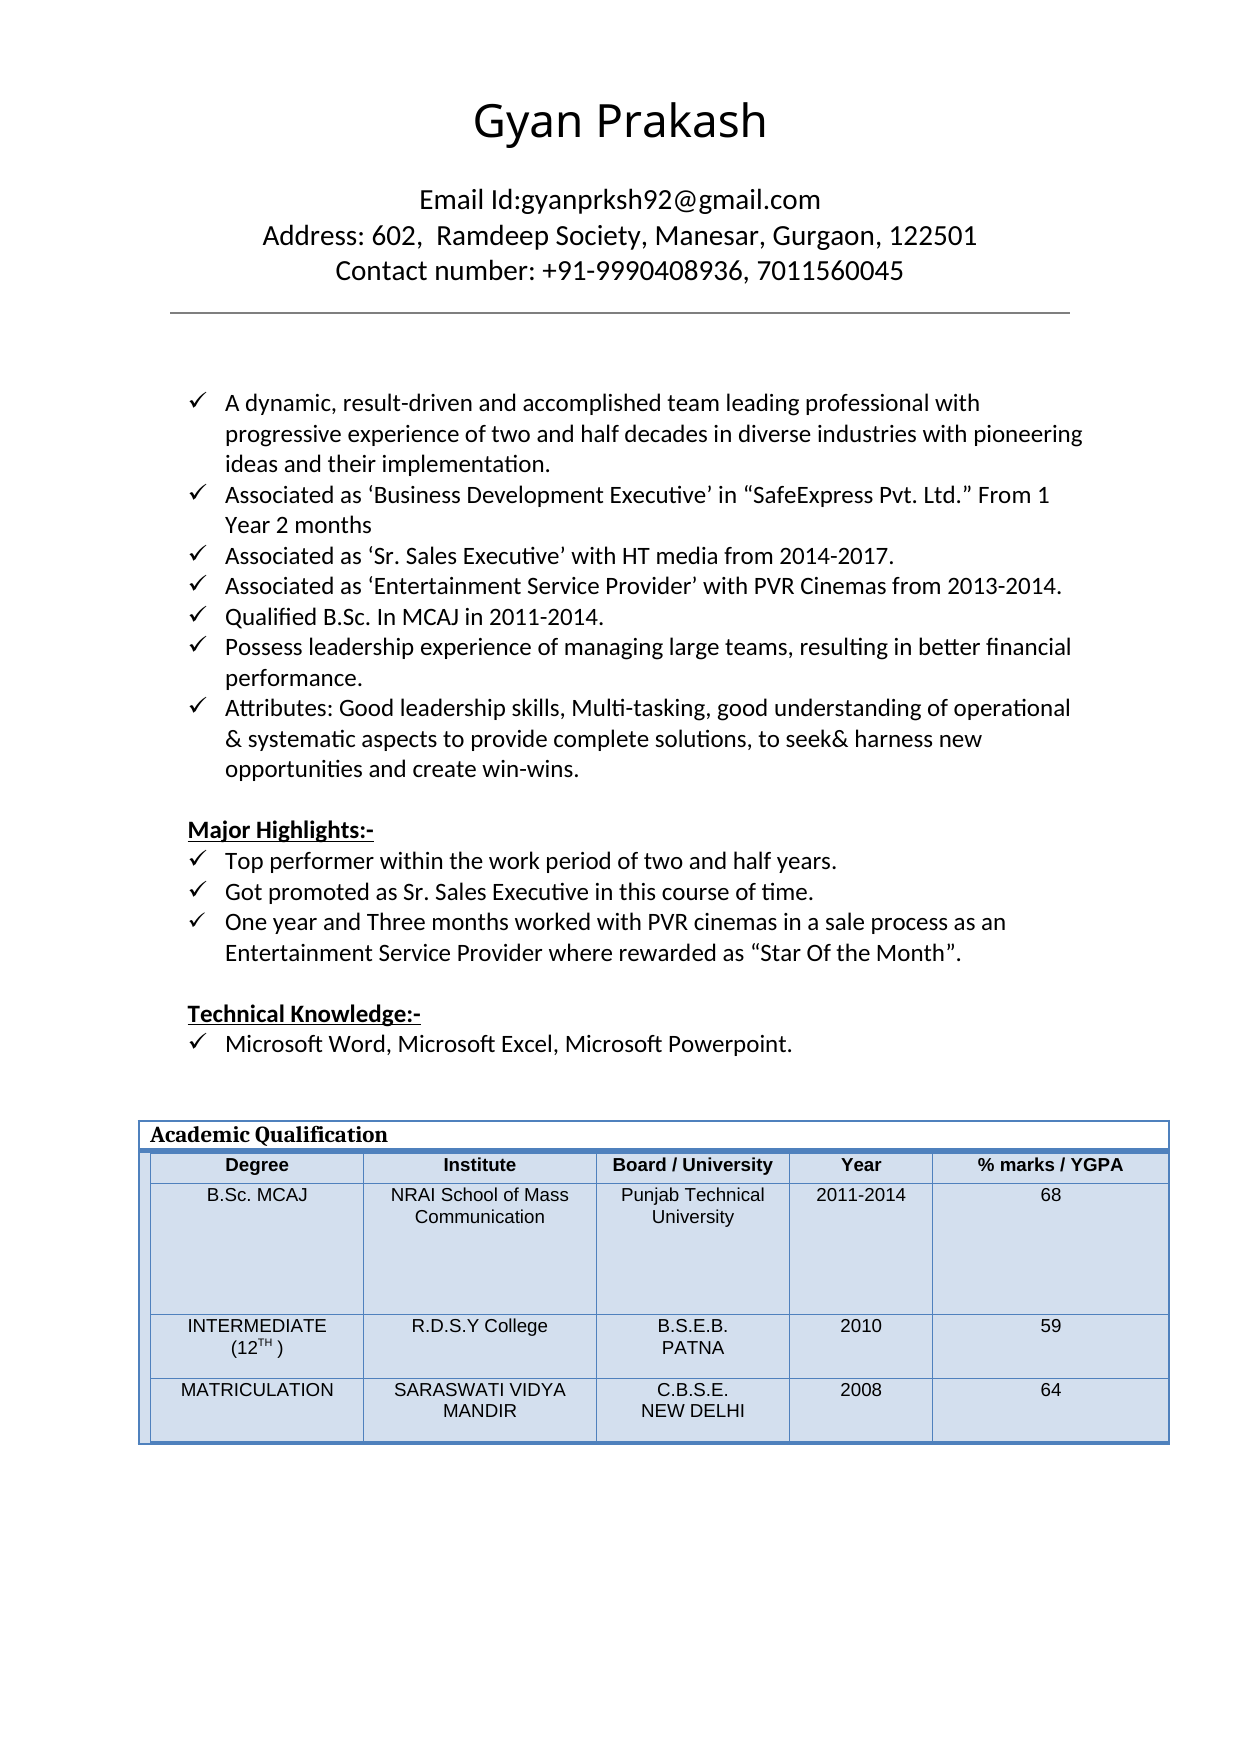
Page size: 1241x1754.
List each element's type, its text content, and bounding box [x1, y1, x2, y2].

table_cell [933, 1184, 1168, 1314]
table_cell [933, 1154, 1168, 1183]
table_header Academic Qualification [140, 1122, 1168, 1148]
text Address: 602, Ramdeep Society, Manesar, Gurgaon, 122501 [150, 217, 1090, 252]
table_cell [597, 1154, 789, 1183]
table_cell [151, 1379, 363, 1441]
table_cell [790, 1379, 932, 1441]
table_cell [933, 1379, 1168, 1441]
table_cell [151, 1154, 363, 1183]
table_cell [597, 1315, 789, 1378]
table_cell [933, 1315, 1168, 1378]
table_cell [790, 1315, 932, 1378]
list Associated as ‘Sr. Sales Executive’ with HT media from 2014-2017. [187, 540, 1090, 570]
list Associated as ‘Business Development Executive’ in “SafeExpress Pvt. Ltd.” From 1 Year 2 months [187, 479, 1090, 540]
table_cell [364, 1315, 596, 1378]
table_cell [597, 1184, 789, 1314]
list Qualified B.Sc. In MCAJ in 2011-2014. [187, 601, 1090, 631]
list Attributes: Good leadership skills, Multi-tasking, good understanding of operational & systematic aspects to provide complete solutions, to seek& harness new opportunities and create win-wins. [187, 692, 1090, 784]
table_cell [790, 1184, 932, 1314]
table_cell [140, 1153, 150, 1443]
list Top performer within the work period of two and half years. [187, 845, 1090, 876]
table_cell [790, 1154, 932, 1183]
text Major Highlights:- [187, 814, 1090, 845]
list A dynamic, result-driven and accomplished team leading professional with progressive experience of two and half decades in diverse industries with pioneering ideas and their implementation. [187, 387, 1090, 479]
table_cell [151, 1315, 363, 1378]
text Email Id:gyanprksh92@gmail.com [150, 181, 1090, 217]
table_cell [364, 1184, 596, 1314]
text Contact number: +91-9990408936, 7011560045 [150, 252, 1090, 288]
list One year and Three months worked with PVR cinemas in a sale process as an Entertainment Service Provider where rewarded as “Star Of the Month”. [187, 906, 1090, 967]
table_cell [364, 1154, 596, 1183]
list Associated as ‘Entertainment Service Provider’ with PVR Cinemas from 2013-2014. [187, 570, 1090, 601]
list Microsoft Word, Microsoft Excel, Microsoft Powerpoint. [187, 1028, 1090, 1059]
table_cell [151, 1184, 363, 1314]
table_cell [597, 1379, 789, 1441]
text Technical Knowledge:- [187, 998, 1090, 1028]
list Got promoted as Sr. Sales Executive in this course of time. [187, 876, 1090, 906]
list Possess leadership experience of managing large teams, resulting in better financial performance. [187, 631, 1090, 692]
text Gyan Prakash [150, 89, 1090, 151]
table_cell [364, 1379, 596, 1441]
